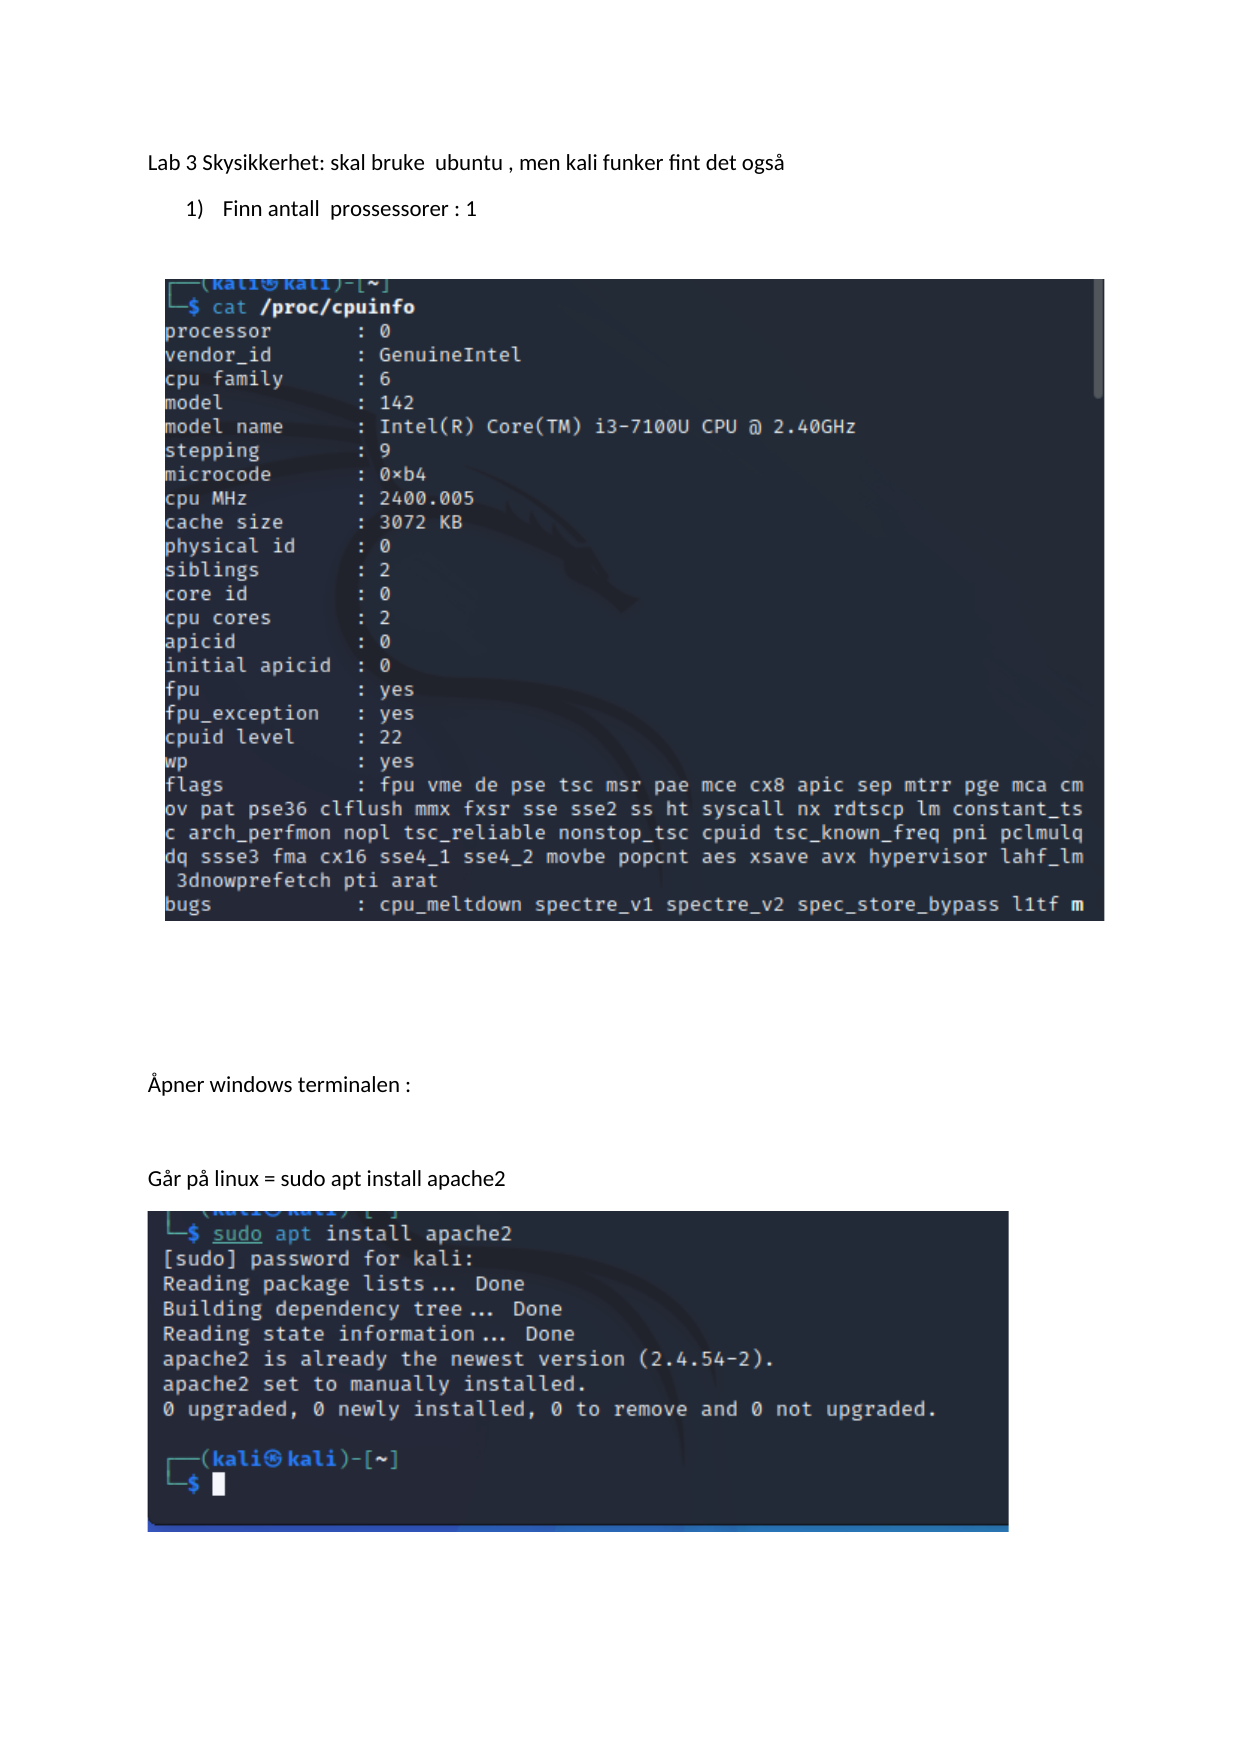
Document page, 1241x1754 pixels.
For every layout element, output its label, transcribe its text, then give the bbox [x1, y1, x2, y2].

text Åpner windows terminalen : [148, 1071, 1093, 1099]
text Går på linux = sudo apt install apache2 [148, 1164, 1093, 1192]
text Lab 3 Skysikkerhet: skal bruke ubuntu , men kali funker fint det også [148, 148, 1093, 176]
list Finn antall prossessorer : 1 [185, 194, 1093, 222]
